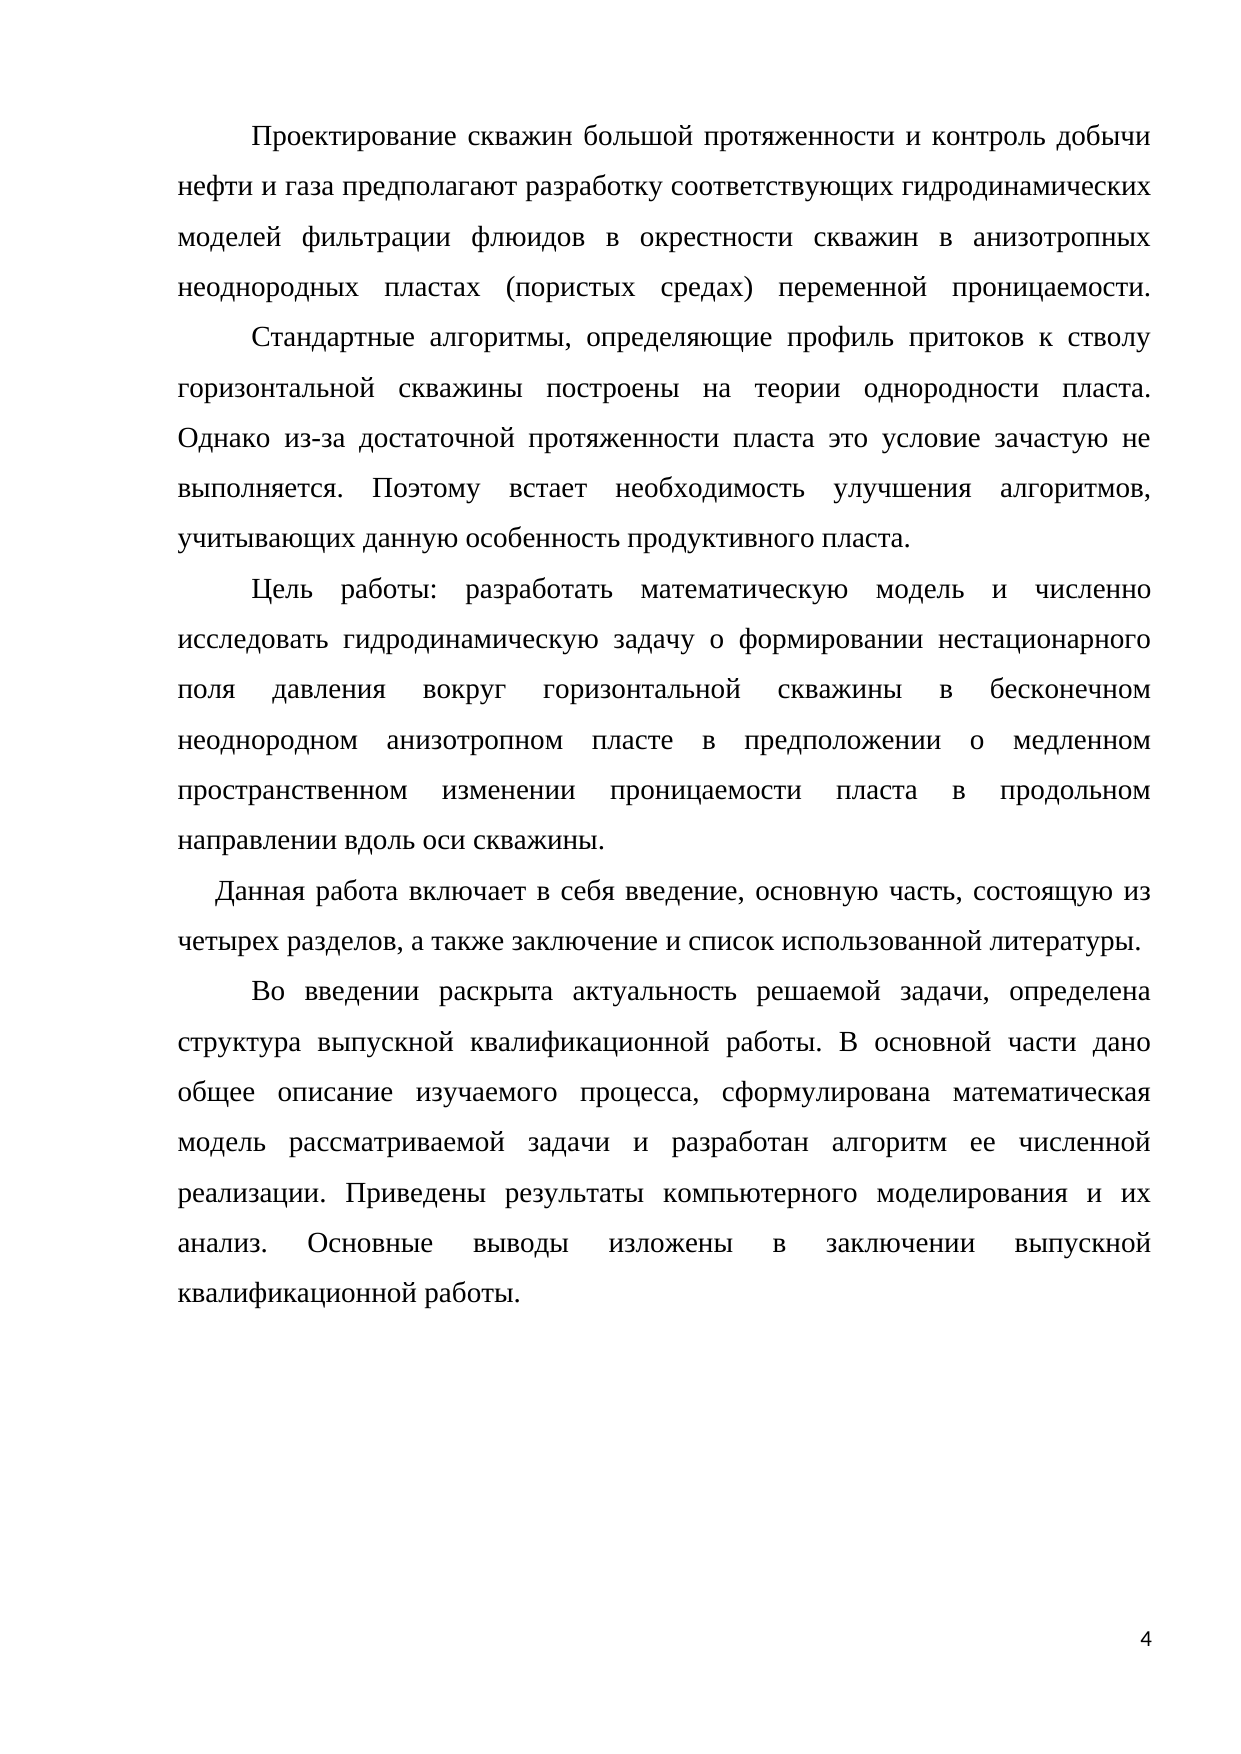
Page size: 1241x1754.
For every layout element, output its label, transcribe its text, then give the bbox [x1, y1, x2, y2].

text Проектирование скважин большой протяженности и контроль добычи нефти и газа предполагают разработку соответствующих гидродинамических моделей фильтрации флюидов в окрестности скважин в анизотропных неоднородных пластах (пористых средах) переменной проницаемости. Стандартные алгоритмы, определяющие профиль притоков к стволу горизонтальной скважины построены на теории однородности пласта. Однако из-за достаточной протяженности пласта это условие зачастую не выполняется. Поэтому встает необходимость улучшения алгоритмов, учитывающих данную особенность продуктивного пласта. [177, 118, 1152, 554]
text Во введении раскрыта актуальность решаемой задачи, определена структура выпускной квалификационной работы. В основной части дано общее описание изучаемого процесса, сформулирована математическая модель рассматриваемой задачи и разработан алгоритм ее численной реализации. Приведены результаты компьютерного моделирования и их анализ. Основные выводы изложены в заключении выпускной квалификационной работы. [177, 973, 1152, 1309]
text Данная работа включает в себя введение, основную часть, состоящую из четырех разделов, а также заключение и список использованной литературы. [177, 873, 1152, 957]
text Цель работы: разработать математическую модель и численно исследовать гидродинамическую задачу о формировании нестационарного поля давления вокруг горизонтальной скважины в бесконечном неоднородном анизотропном пласте в предположении о медленном пространственном изменении проницаемости пласта в продольном направлении вдоль оси скважины. [177, 571, 1152, 856]
